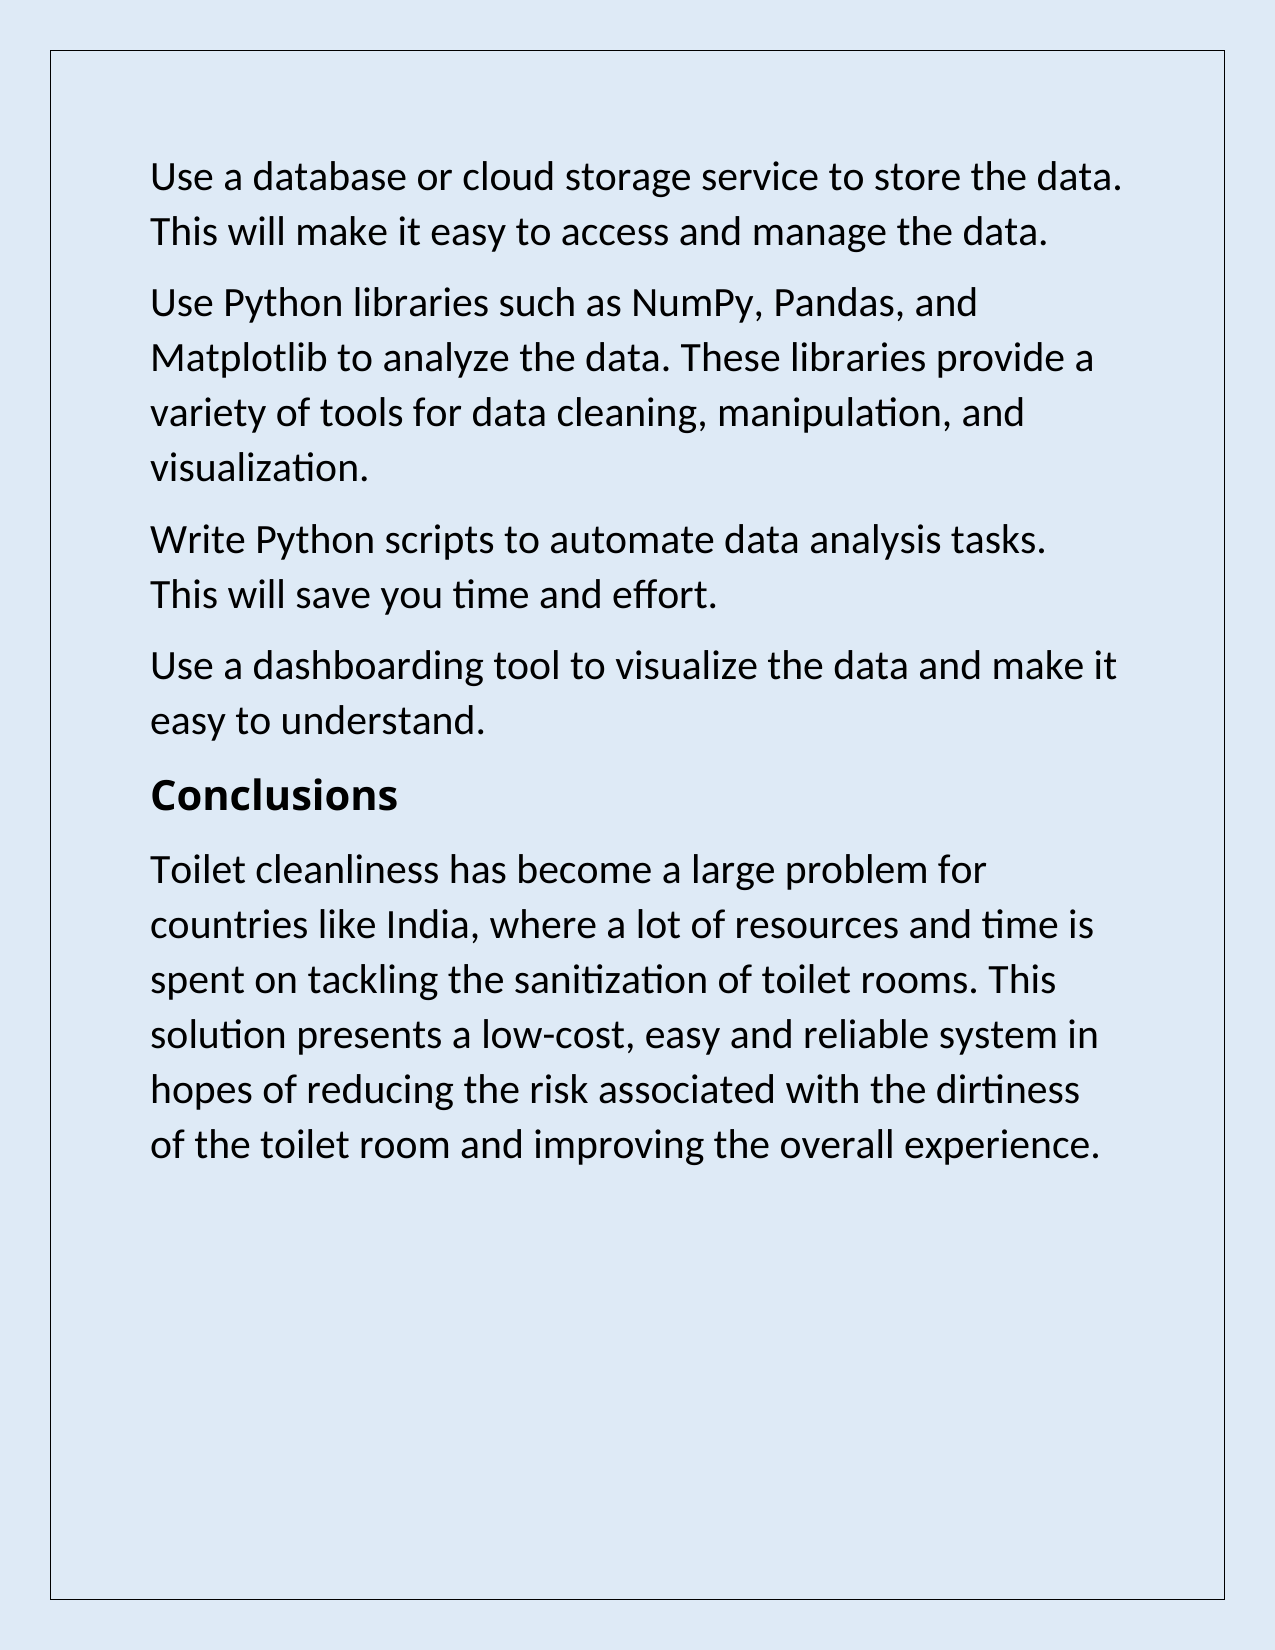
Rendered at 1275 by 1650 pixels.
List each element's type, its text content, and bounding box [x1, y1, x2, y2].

text Use a database or cloud storage service to store the data. This will make it easy to access and manage the data. [150, 150, 1125, 256]
text Use a dashboarding tool to visualize the data and make it easy to understand. [150, 639, 1125, 745]
text Write Python scripts to automate data analysis tasks. This will save you time and effort. [150, 513, 1125, 618]
text Toilet cleanliness has become a large problem for countries like India, where a lot of resources and time is spent on tackling the sanitization of toilet rooms. This solution presents a low-cost, easy and reliable system in hopes of reducing the risk associated with the dirtiness of the toilet room and improving the overall experience. [150, 843, 1125, 1169]
text Use Python libraries such as NumPy, Pandas, and Matplotlib to analyze the data. These libraries provide a variety of tools for data cleaning, manipulation, and visualization. [150, 276, 1125, 492]
text Conclusions [150, 766, 1125, 822]
